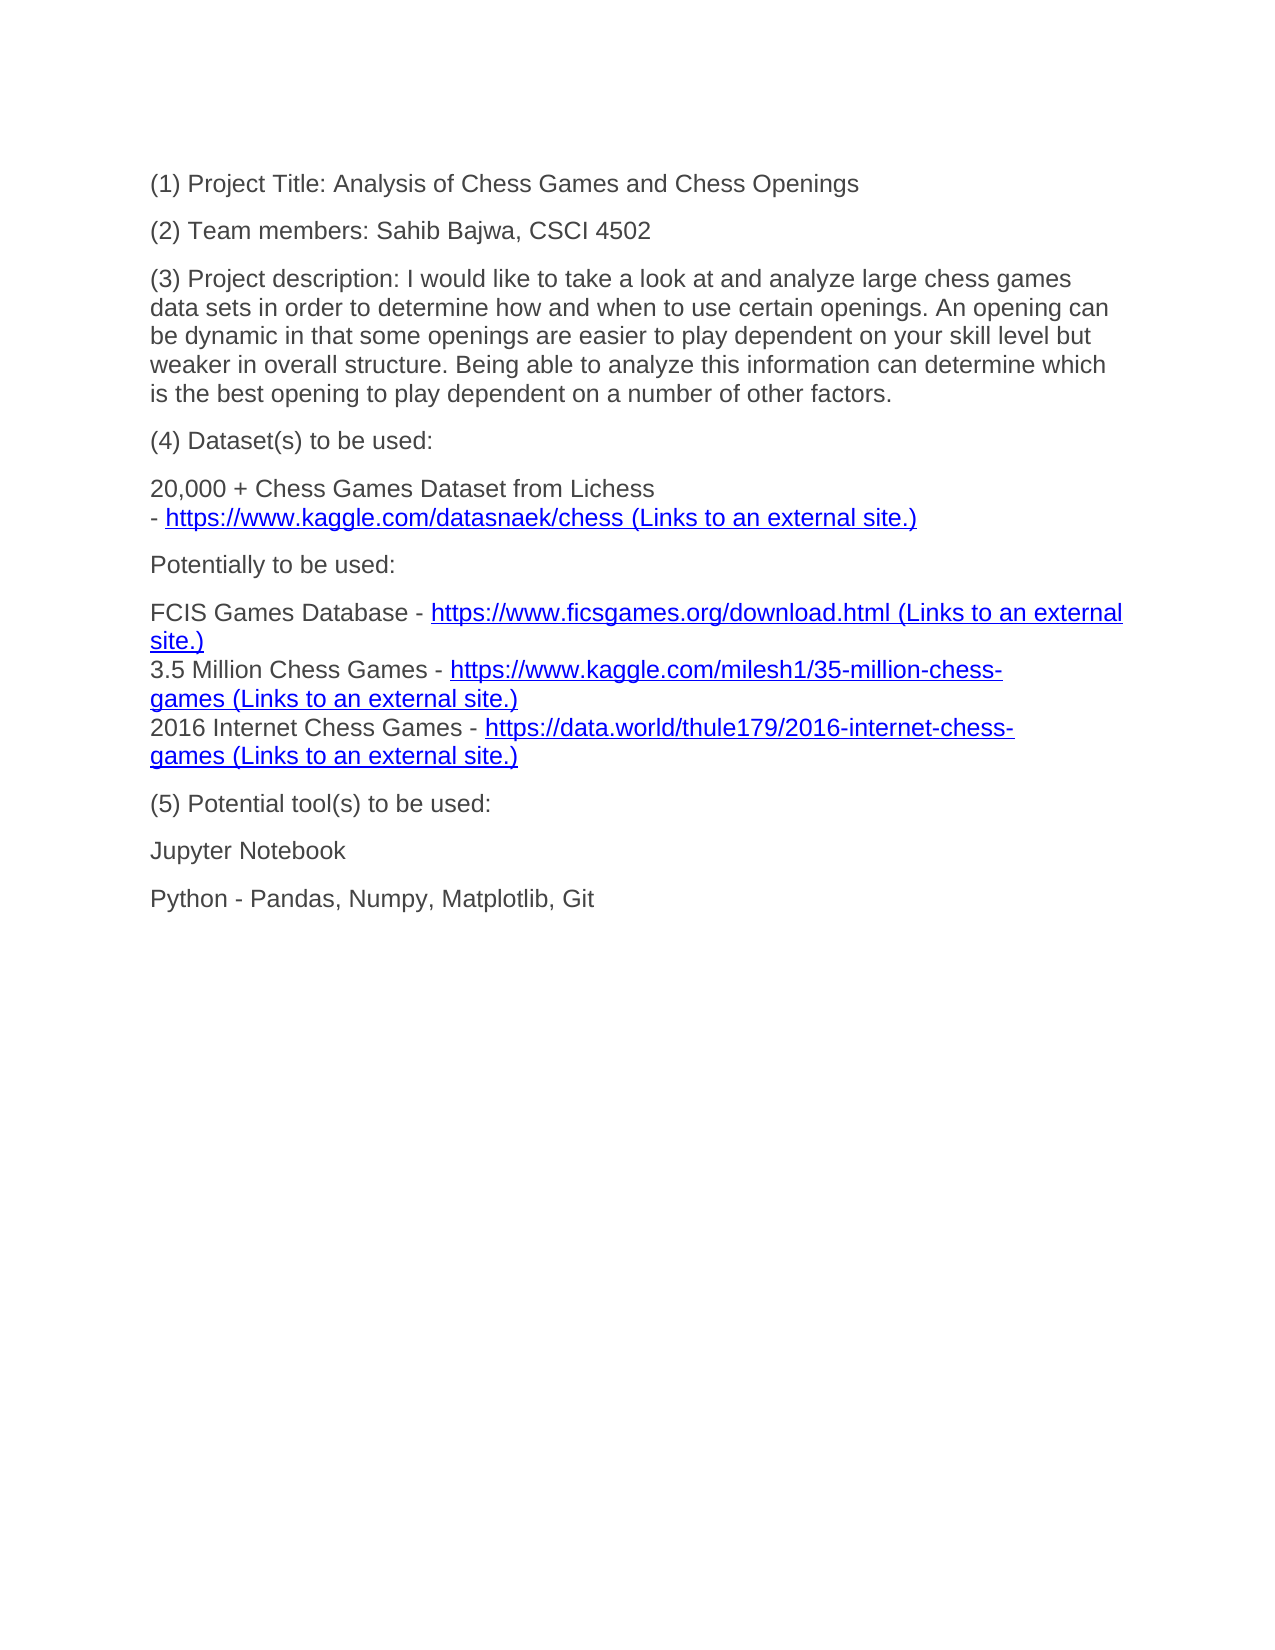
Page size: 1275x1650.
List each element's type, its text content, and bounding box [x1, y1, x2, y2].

text (4) Dataset(s) to be used: [150, 426, 1125, 455]
text (1) Project Title: Analysis of Chess Games and Chess Openings [150, 169, 1125, 197]
text 20,000 + Chess Games Dataset from Lichess - https://www.kaggle.com/datasnaek/chess (Links to an external site.) [150, 474, 1125, 531]
text (5) Potential tool(s) to be used: [150, 789, 1125, 817]
text 3.5 Million Chess Games - https://www.kaggle.com/milesh1/35-million-chess-games (Links to an external site.) [150, 655, 1125, 712]
text Python - Pandas, Numpy, Matplotlib, Git [150, 884, 1125, 912]
text Potentially to be used: [150, 550, 1125, 579]
text 2016 Internet Chess Games - https://data.world/thule179/2016-internet-chess-games (Links to an external site.) [150, 712, 1125, 770]
text FCIS Games Database - https://www.ficsgames.org/download.html (Links to an external site.) [150, 597, 1125, 655]
text (3) Project description: I would like to take a look at and analyze large chess games data sets in order to determine how and when to use certain openings. An opening can be dynamic in that some openings are easier to play dependent on your skill level but weaker in overall structure. Being able to analyze this information can determine which is the best opening to play dependent on a number of other factors. [150, 264, 1125, 407]
text (2) Team members: Sahib Bajwa, CSCI 4502 [150, 216, 1125, 245]
text Jupyter Notebook [150, 836, 1125, 865]
